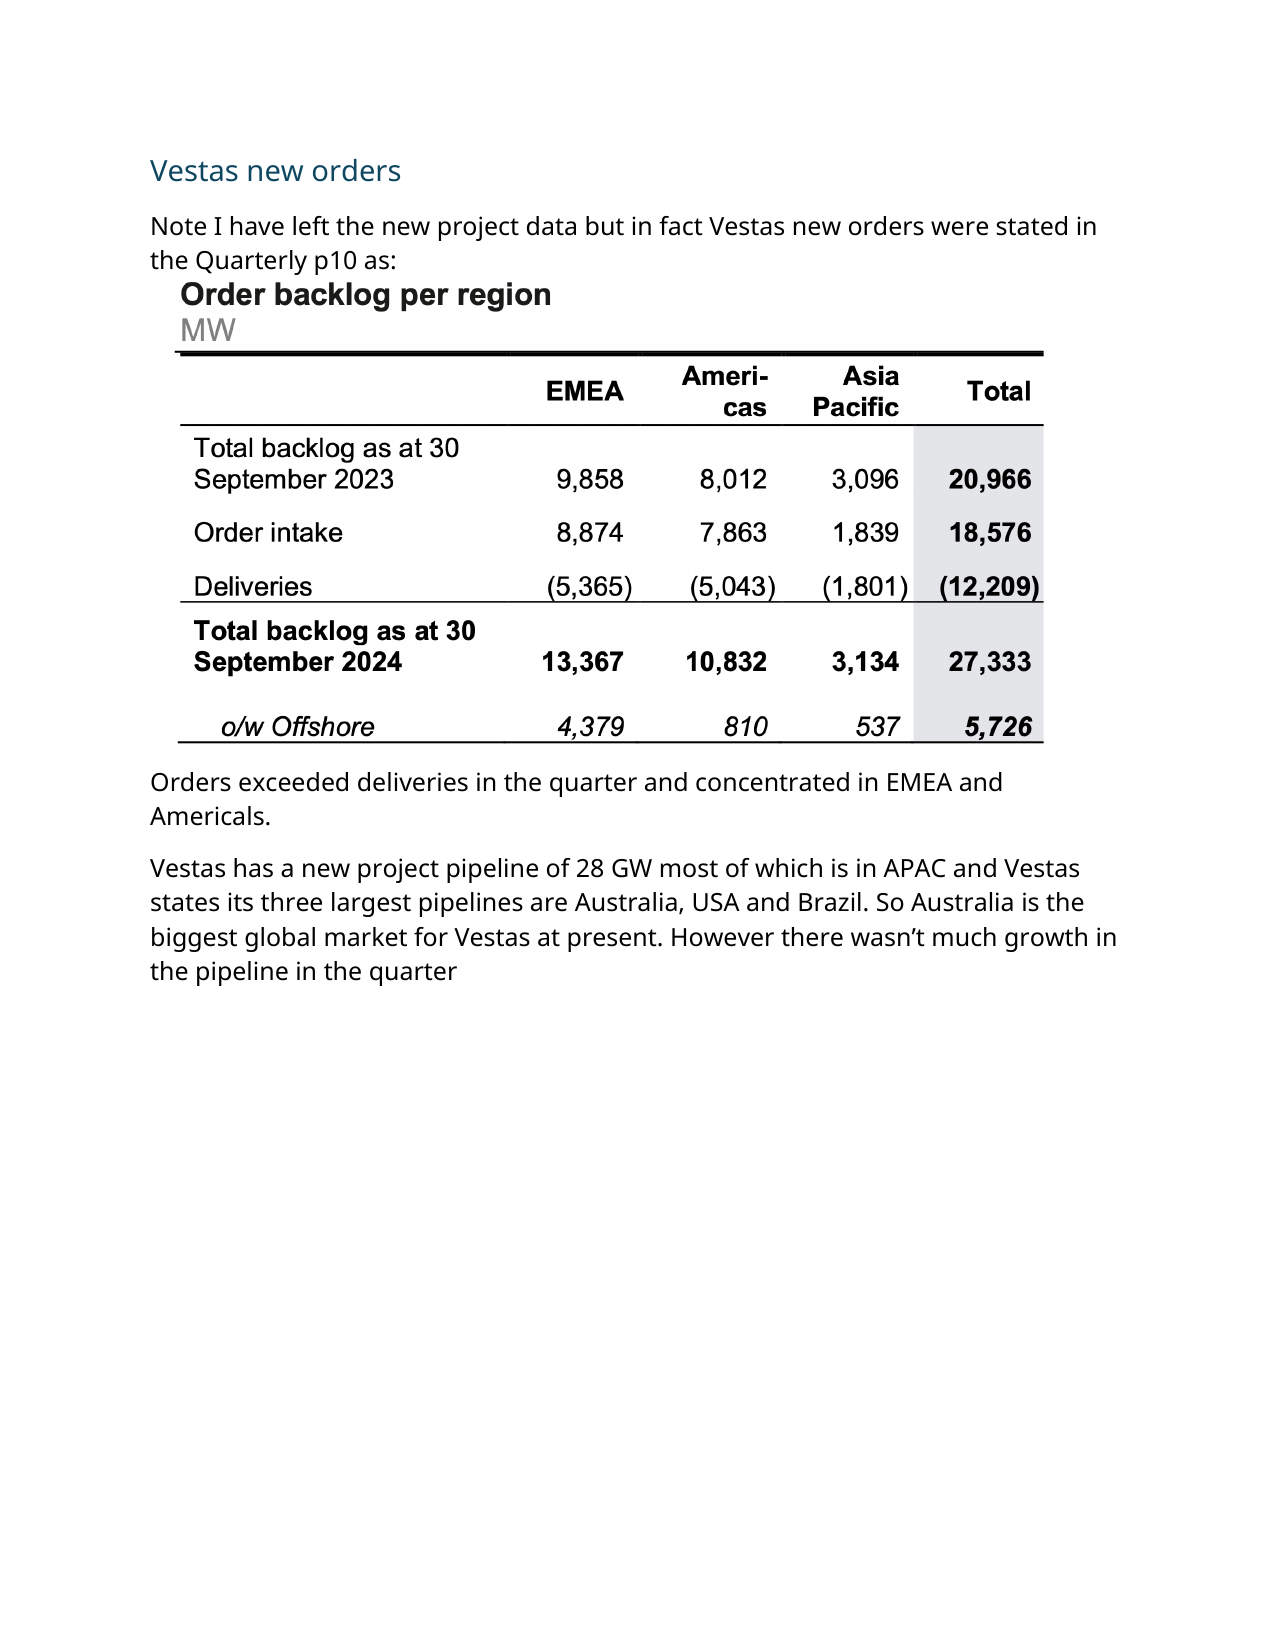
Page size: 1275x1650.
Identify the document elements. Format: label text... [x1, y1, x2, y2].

text Orders exceeded deliveries in the quarter and concentrated in EMEA and Americals. [150, 764, 1125, 832]
text Vestas has a new project pipeline of 28 GW most of which is in APAC and Vestas states its three largest pipelines are Australia, USA and Brazil. So Australia is the biggest global market for Vestas at present. However there wasn’t much growth in the pipeline in the quarter [150, 851, 1125, 987]
subtitle Vestas new orders [150, 150, 1125, 190]
picture [168, 276, 1044, 746]
